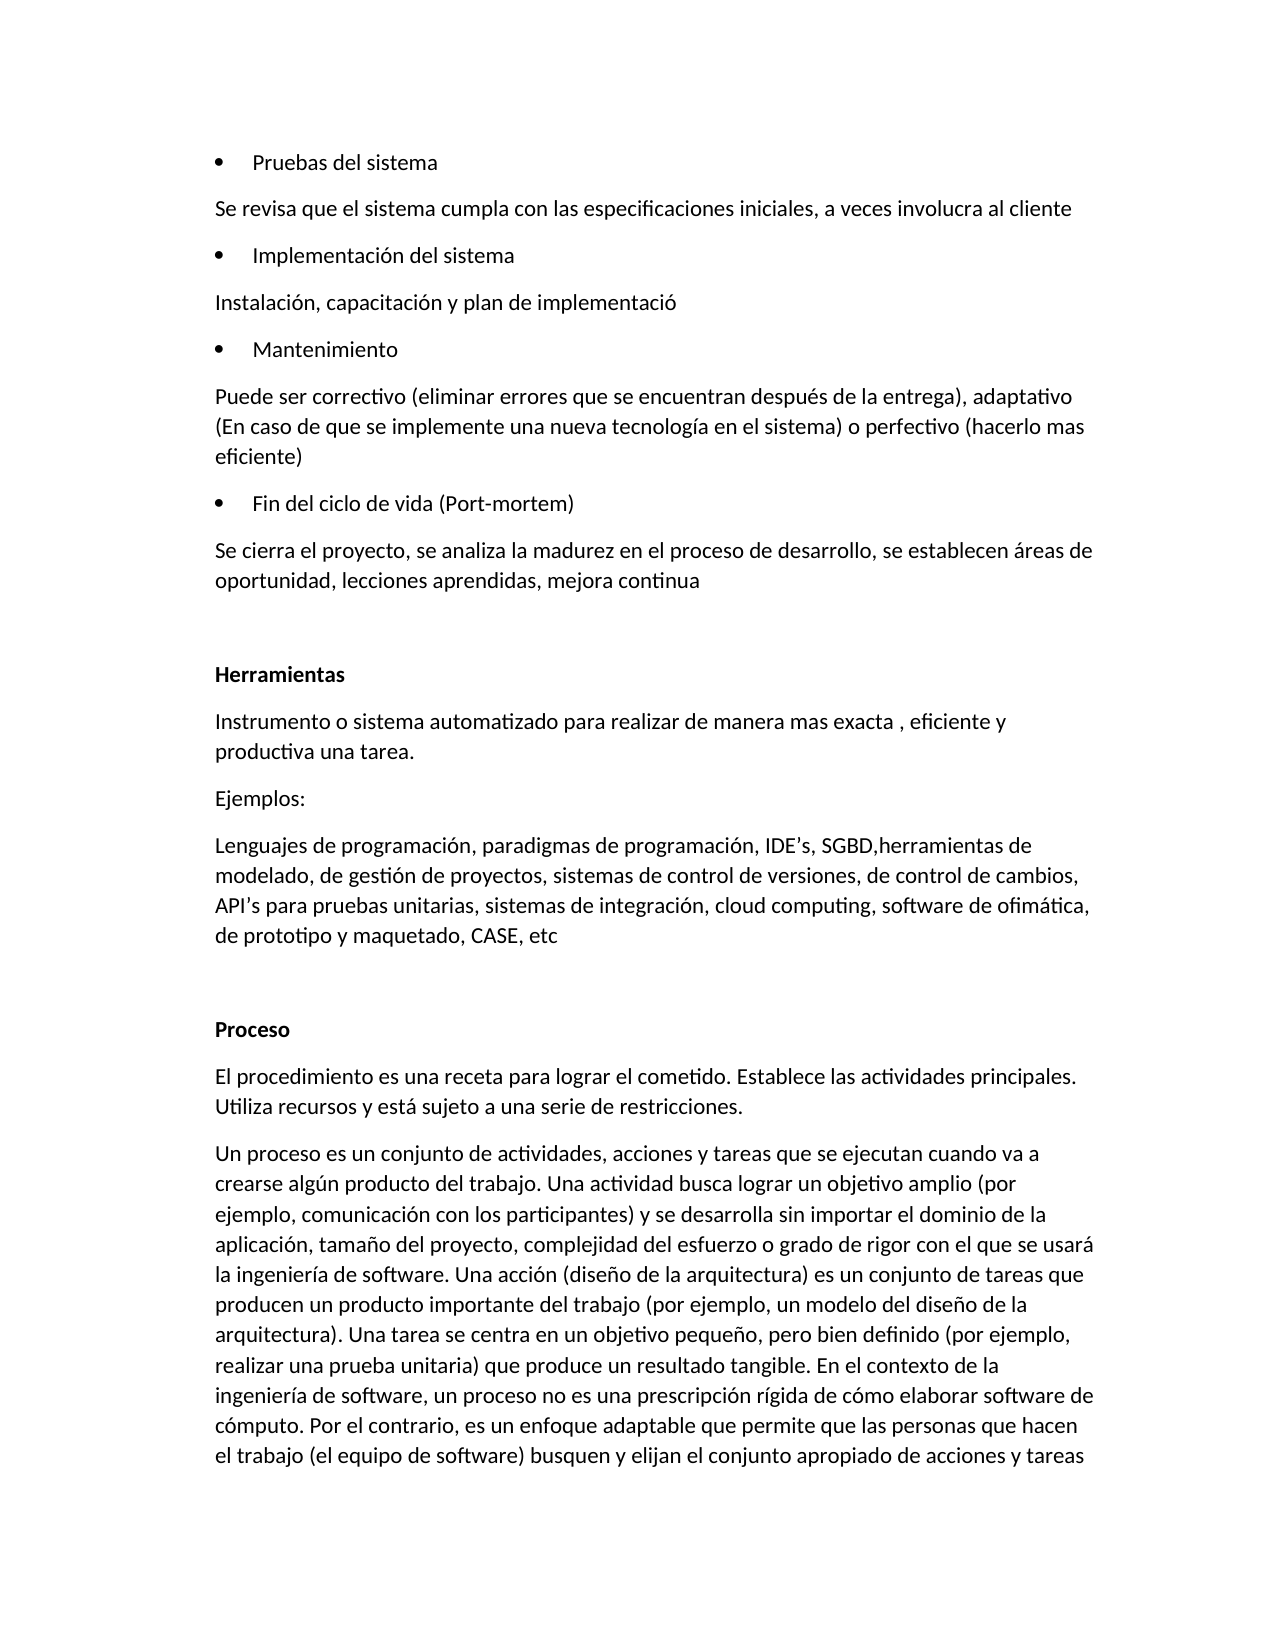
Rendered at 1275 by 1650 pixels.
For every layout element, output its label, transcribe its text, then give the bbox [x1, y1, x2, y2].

text Se cierra el proyecto, se analiza la madurez en el proceso de desarrollo, se establecen áreas de oportunidad, lecciones aprendidas, mejora continua [215, 536, 1098, 594]
text Se revisa que el sistema cumpla con las especificaciones iniciales, a veces involucra al cliente [215, 194, 1098, 222]
text Ejemplos: [215, 784, 1098, 812]
text Lenguajes de programación, paradigmas de programación, IDE’s, SGBD,herramientas de modelado, de gestión de proyectos, sistemas de control de versiones, de control de cambios, API’s para pruebas unitarias, sistemas de integración, cloud computing, software de ofimática, de prototipo y maquetado, CASE, etc [215, 831, 1098, 949]
list Mantenimiento [215, 335, 1098, 363]
list Implementación del sistema [215, 241, 1098, 269]
text Proceso [215, 1015, 1098, 1043]
list Pruebas del sistema [215, 148, 1098, 176]
text El procedimiento es una receta para lograr el cometido. Establece las actividades principales. Utiliza recursos y está sujeto a una serie de restricciones. [215, 1062, 1098, 1120]
text Puede ser correctivo (eliminar errores que se encuentran después de la entrega), adaptativo (En caso de que se implemente una nueva tecnología en el sistema) o perfectivo (hacerlo mas eficiente) [215, 382, 1098, 470]
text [215, 1139, 1098, 1469]
text Instrumento o sistema automatizado para realizar de manera mas exacta , eficiente y productiva una tarea. [215, 707, 1098, 765]
text Herramientas [215, 660, 1098, 688]
text Instalación, capacitación y plan de implementació [215, 288, 1098, 316]
list Fin del ciclo de vida (Port-mortem) [215, 489, 1098, 517]
